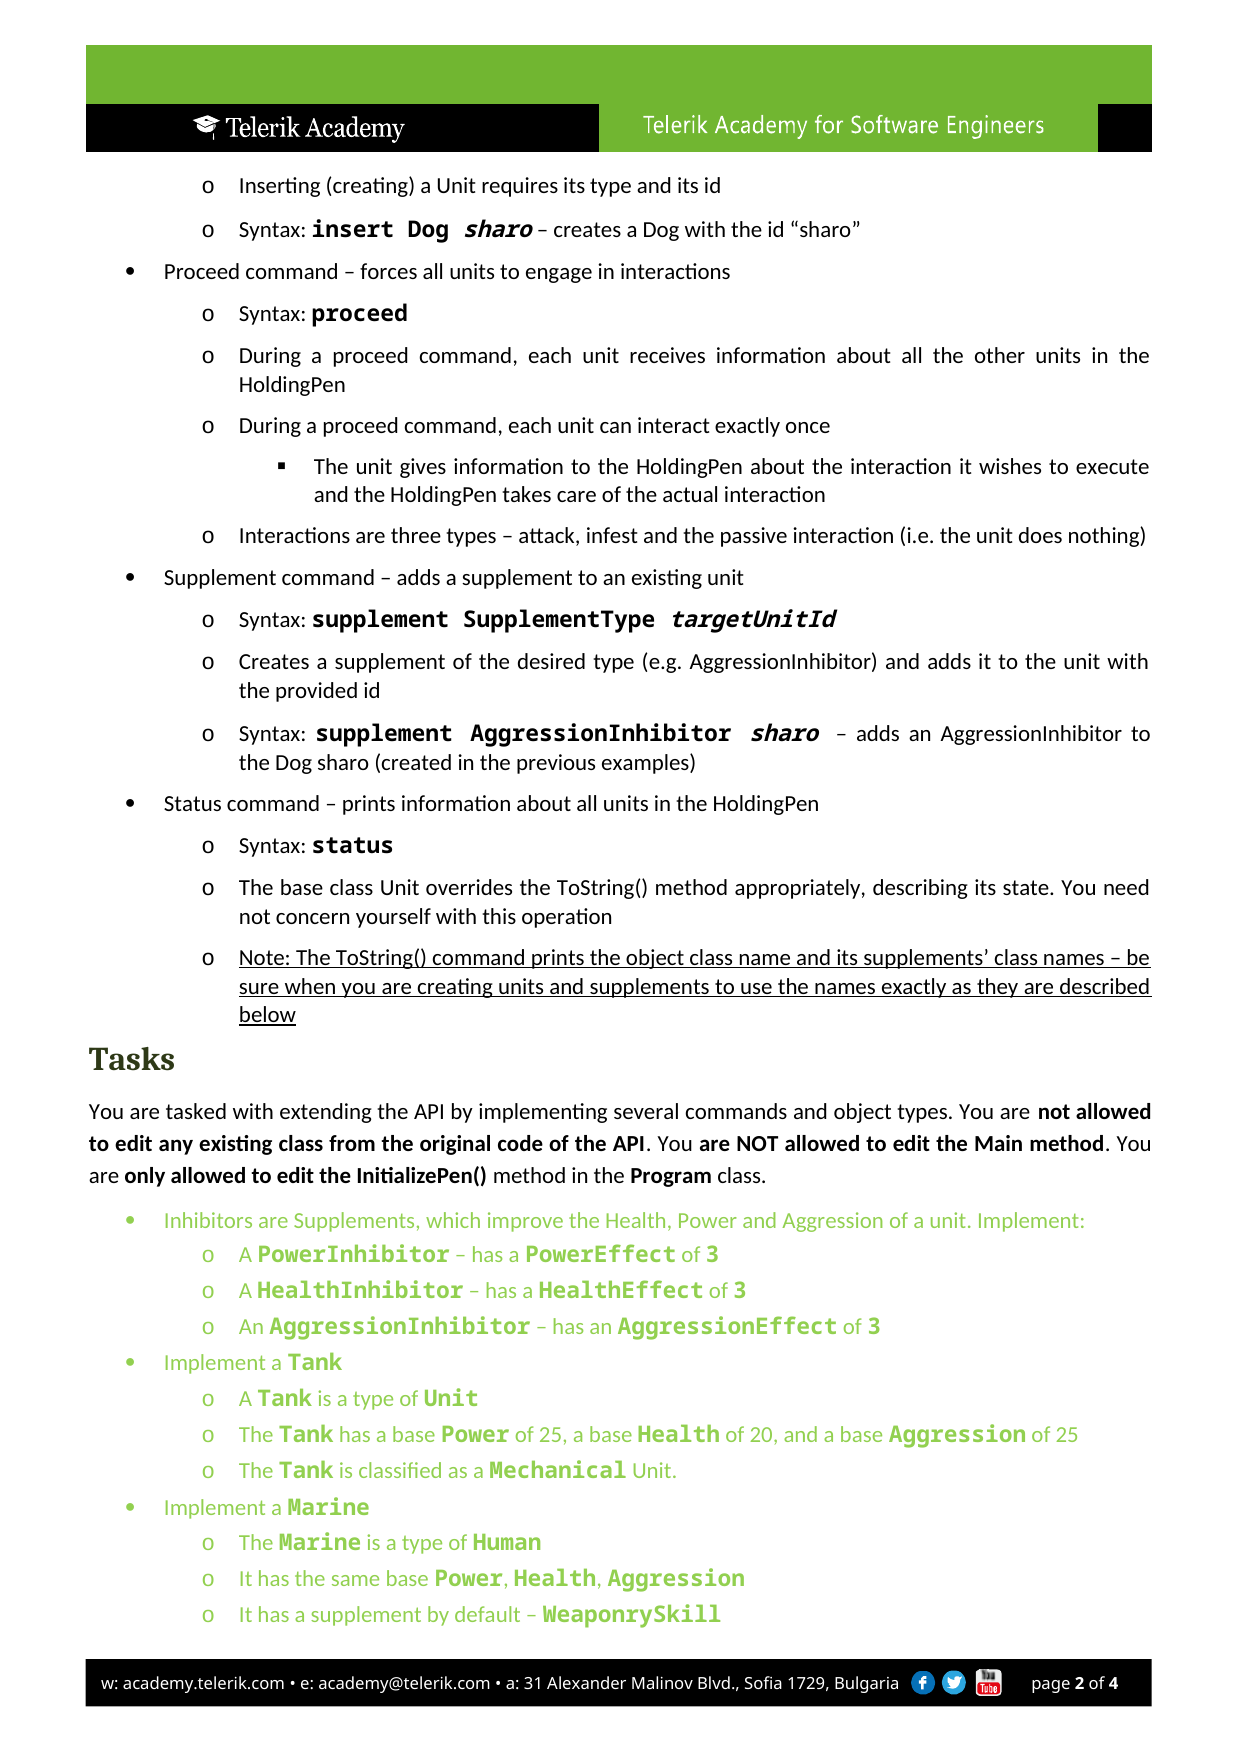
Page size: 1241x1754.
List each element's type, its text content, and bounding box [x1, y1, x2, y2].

list Inserting (creating) a Unit requires its type and its id [201, 171, 1152, 200]
list A HealthInhibitor – has a HealthEffect of 3 [201, 1274, 1152, 1306]
list Syntax: supplement AggressionInhibitor sharo – adds an AggressionInhibitor to the Dog sharo (created in the previous examples) [201, 717, 1152, 776]
list Proceed command – forces all units to engage in interactions [126, 257, 1152, 285]
list It has the same base Power, Health, Aggression [201, 1562, 1152, 1594]
list Syntax: insert Dog sharo – creates a Dog with the id “sharo” [201, 213, 1152, 244]
list A Tank is a type of Unit [201, 1382, 1152, 1414]
list Syntax: proceed [201, 297, 1152, 329]
list Syntax: status [201, 829, 1152, 861]
list Note: The ToString() command prints the object class name and its supplements’ class names – be sure when you are creating units and supplements to use the names exactly as they are described below [201, 943, 1152, 1028]
text You are tasked with extending the API by implementing several commands and object types. You are not allowed to edit any existing class from the original code of the API. You are NOT allowed to edit the Main method. You are only allowed to edit the InitializePen() method in the Program class. [89, 1097, 1152, 1189]
list The Tank has a base Power of 25, a base Health of 20, and a base Aggression of 25 [201, 1418, 1152, 1450]
list Implement a Tank [126, 1346, 1152, 1378]
list A PowerInhibitor – has a PowerEffect of 3 [201, 1238, 1152, 1269]
list Interactions are three types – attack, infest and the passive interaction (i.e. the unit does nothing) [201, 521, 1152, 550]
list The Tank is classified as a Mechanical Unit. [201, 1454, 1152, 1486]
list Implement a Marine [126, 1490, 1152, 1522]
list The Marine is a type of Human [201, 1526, 1152, 1558]
list Creates a supplement of the desired type (e.g. AggressionInhibitor) and adds it to the unit with the provided id [201, 647, 1152, 704]
list Status command – prints information about all units in the HoldingPen [126, 789, 1152, 817]
list Syntax: supplement SupplementType targetUnitId [201, 603, 1152, 634]
list The base class Unit overrides the ToString() method appropriately, describing its state. You need not concern yourself with this operation [201, 873, 1152, 930]
list The unit gives information to the HoldingPen about the interaction it wishes to execute and the HoldingPen takes care of the actual interaction [276, 452, 1152, 508]
list An AggressionInhibitor – has an AggressionEffect of 3 [201, 1310, 1152, 1342]
list During a proceed command, each unit receives information about all the other units in the HoldingPen [201, 341, 1152, 398]
list It has a supplement by default – WeaponrySkill [201, 1598, 1152, 1630]
subtitle Tasks [89, 1040, 1152, 1079]
list Inhibitors are Supplements, which improve the Health, Power and Aggression of a unit. Implement: [126, 1206, 1152, 1234]
list During a proceed command, each unit can interact exactly once [201, 411, 1152, 440]
list Supplement command – adds a supplement to an existing unit [126, 563, 1152, 591]
